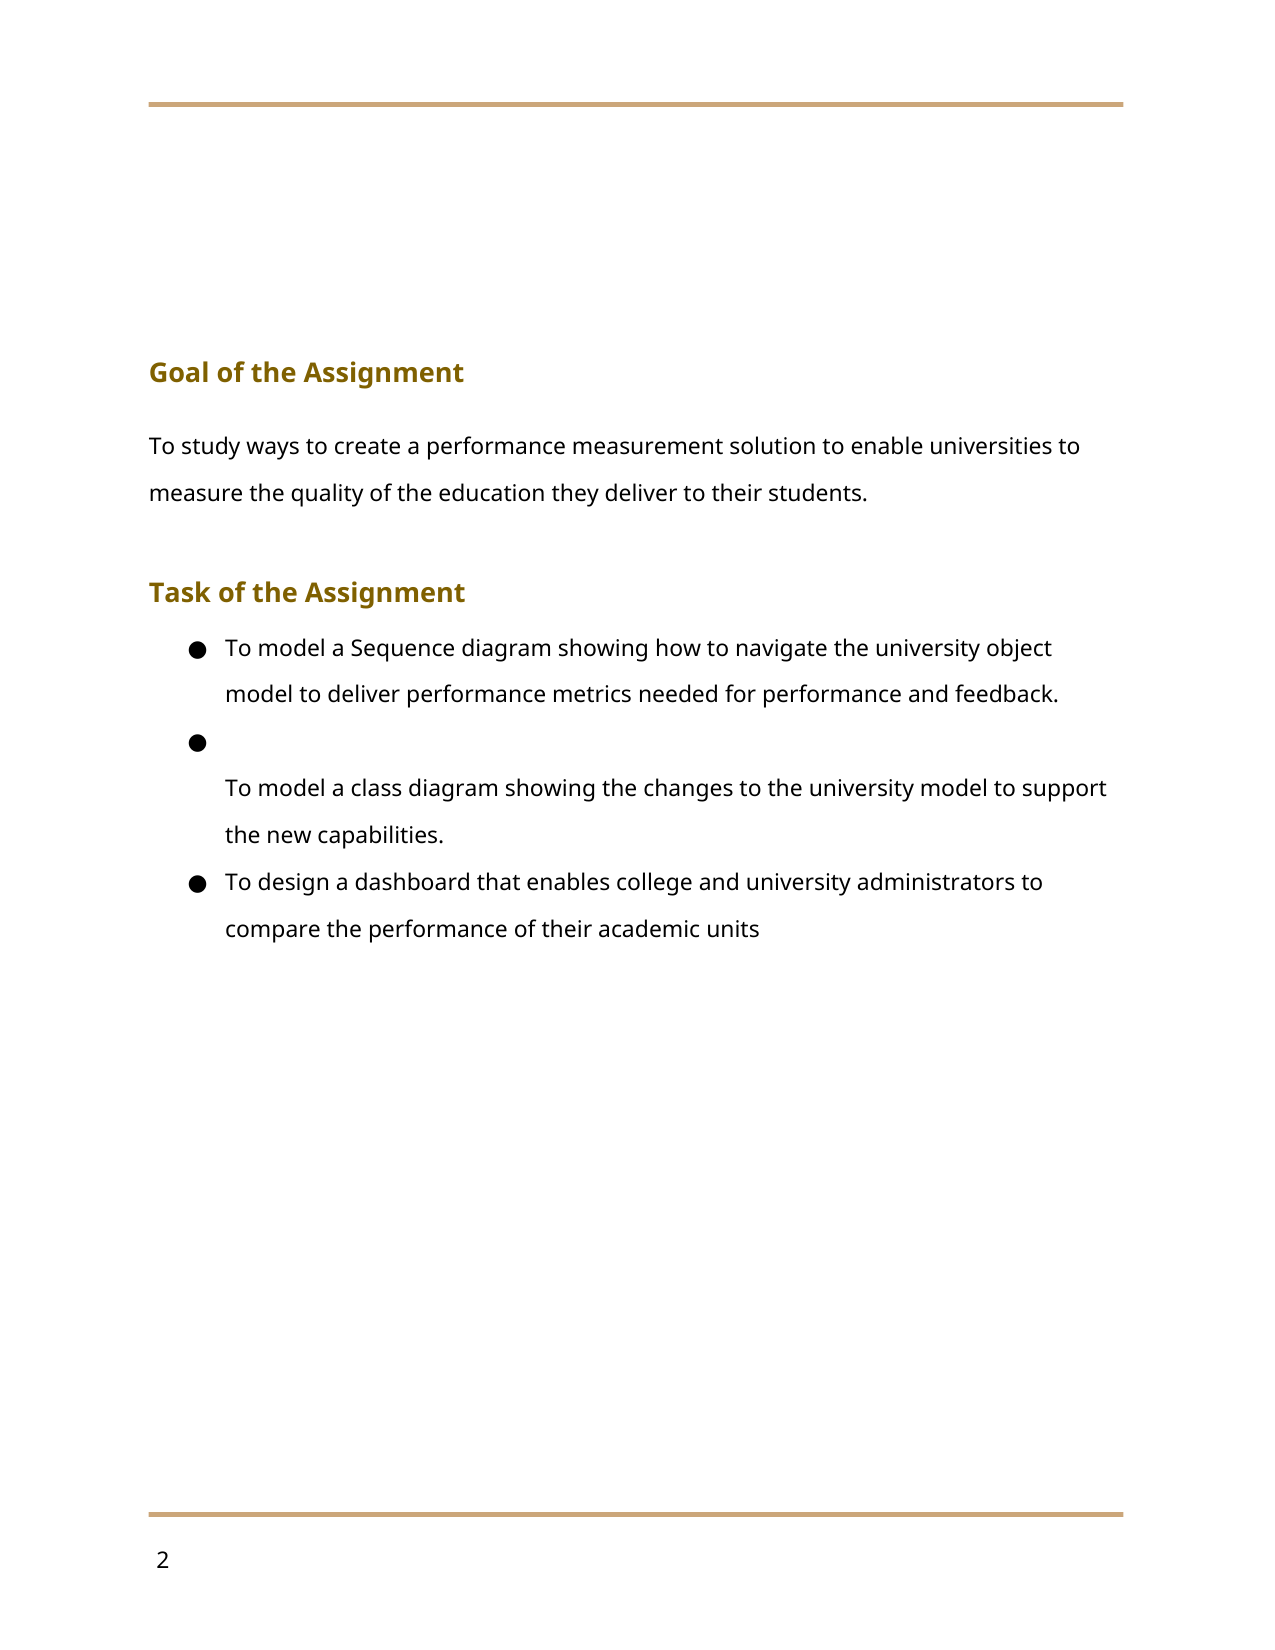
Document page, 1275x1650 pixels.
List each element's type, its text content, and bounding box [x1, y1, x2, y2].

list To design a dashboard that enables college and university administrators to compare the performance of their academic units [187, 866, 1125, 944]
text To study ways to create a performance measurement solution to enable universities to measure the quality of the education they deliver to their students. [148, 430, 1125, 508]
list To model a class diagram showing the changes to the university model to support the new capabilities. [187, 725, 1125, 850]
list To model a Sequence diagram showing how to navigate the university object model to deliver performance metrics needed for performance and feedback. [187, 631, 1125, 709]
subtitle Goal of the Assignment [148, 298, 1125, 391]
picture [148, 1512, 1124, 1517]
subtitle Task of the Assignment [148, 574, 939, 611]
picture [148, 102, 1124, 107]
